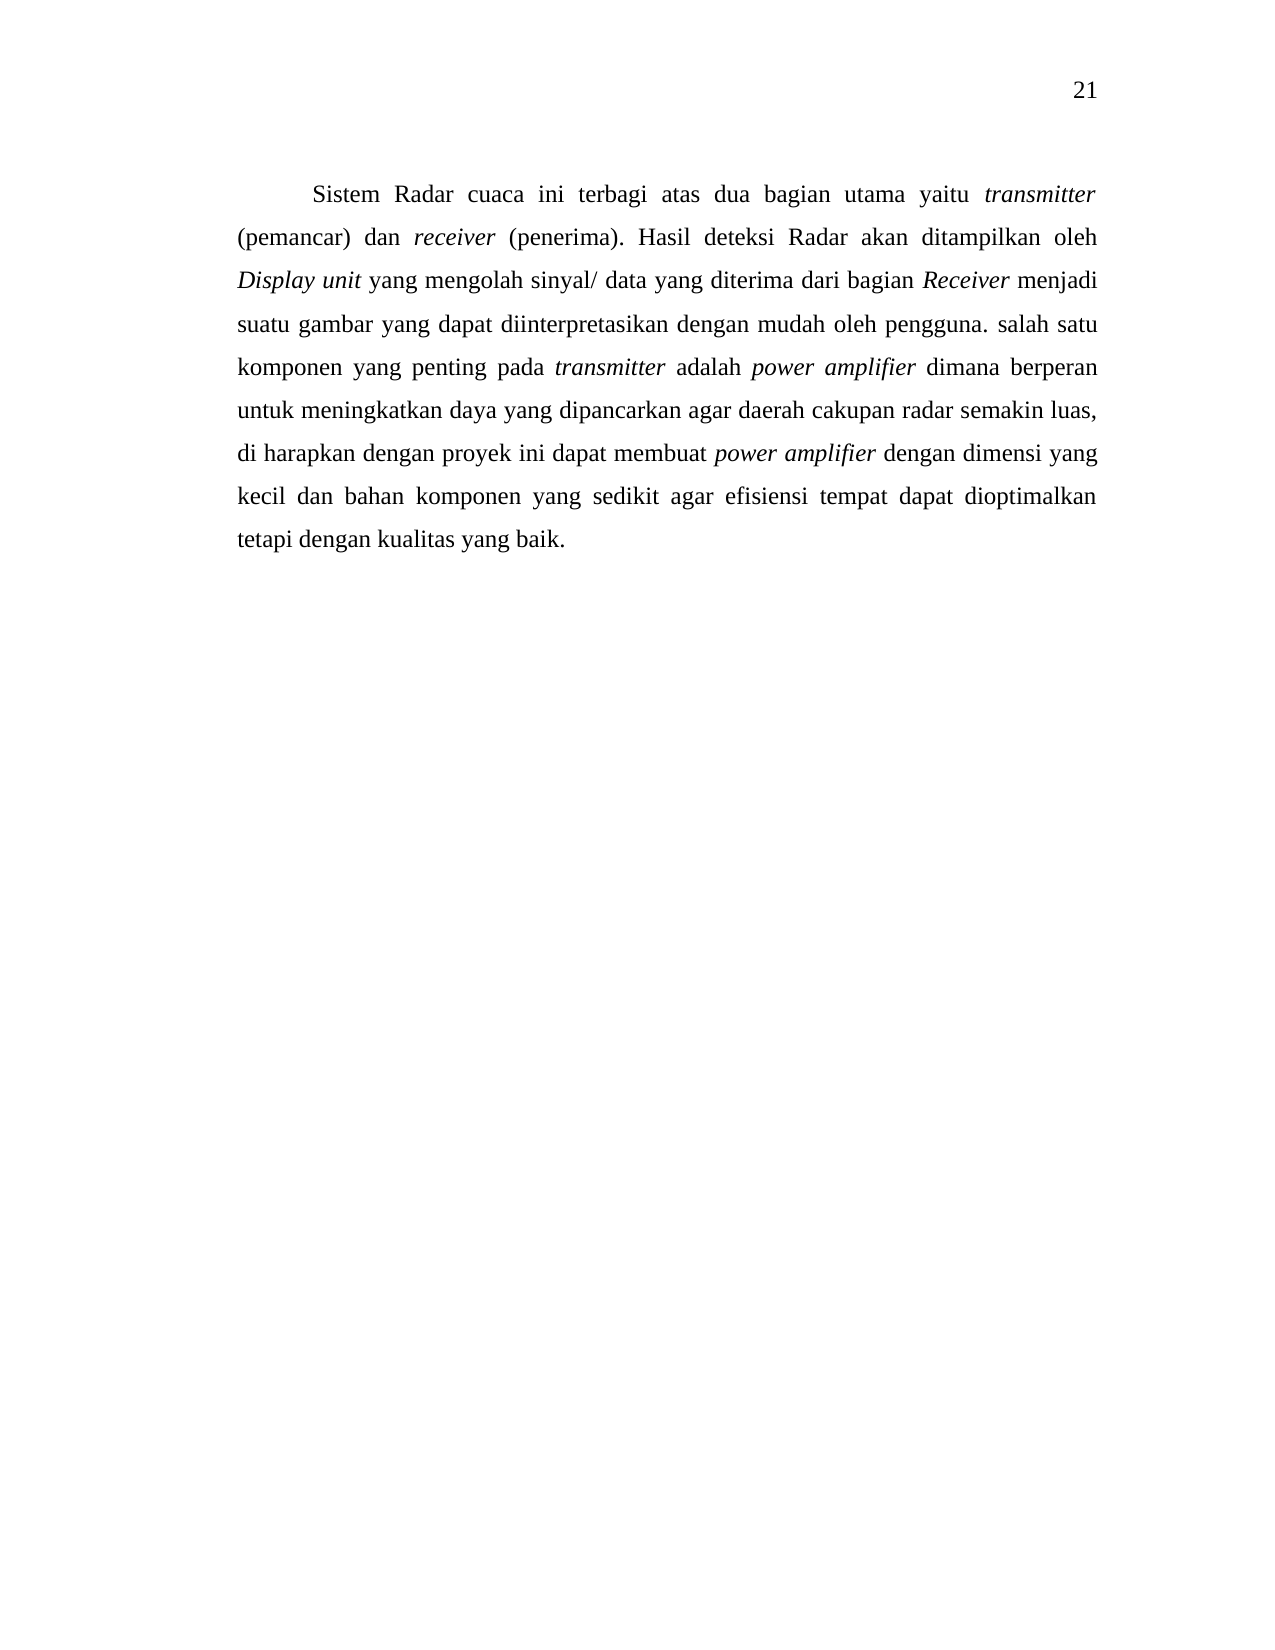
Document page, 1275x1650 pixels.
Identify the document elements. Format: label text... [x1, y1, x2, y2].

text Sistem Radar cuaca ini terbagi atas dua bagian utama yaitu transmitter (pemancar) dan receiver (penerima). Hasil deteksi Radar akan ditampilkan oleh Display unit yang mengolah sinyal/ data yang diterima dari bagian Receiver menjadi suatu gambar yang dapat diinterpretasikan dengan mudah oleh pengguna. salah satu komponen yang penting pada transmitter adalah power amplifier dimana berperan untuk meningkatkan daya yang dipancarkan agar daerah cakupan radar semakin luas, di harapkan dengan proyek ini dapat membuat power amplifier dengan dimensi yang kecil dan bahan komponen yang sedikit agar efisiensi tempat dapat dioptimalkan tetapi dengan kualitas yang baik. [237, 179, 1098, 553]
